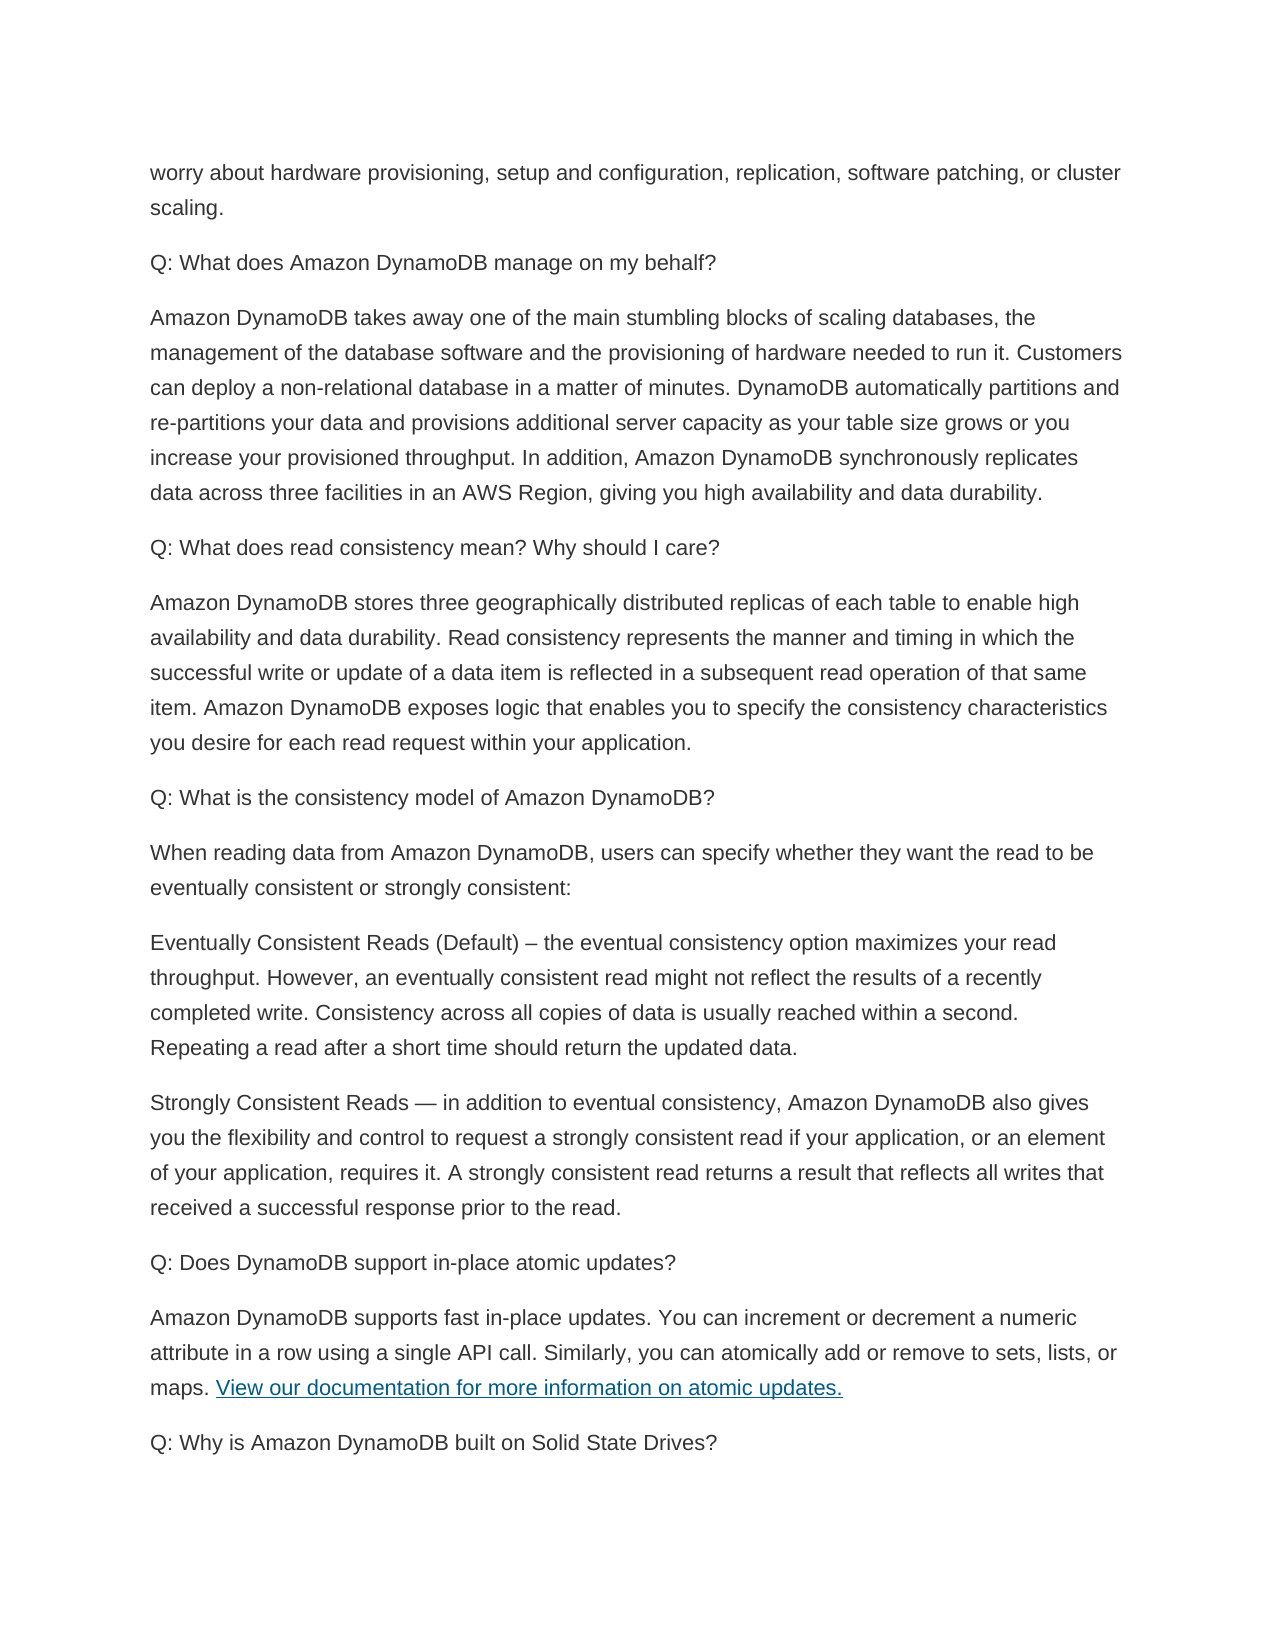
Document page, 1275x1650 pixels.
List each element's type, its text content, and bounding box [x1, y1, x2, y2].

text Q: Why is Amazon DynamoDB built on Solid State Drives? [150, 1420, 1125, 1455]
text Amazon DynamoDB takes away one of the main stumbling blocks of scaling databases, the management of the database software and the provisioning of hardware needed to run it. Customers can deploy a non-relational database in a matter of minutes. DynamoDB automatically partitions and re-partitions your data and provisions additional server capacity as your table size grows or you increase your provisioned throughput. In addition, Amazon DynamoDB synchronously replicates data across three facilities in an AWS Region, giving you high availability and data durability. [150, 295, 1125, 505]
text Eventually Consistent Reads (Default) – the eventual consistency option maximizes your read throughput. However, an eventually consistent read might not reflect the results of a recently completed write. Consistency across all copies of data is usually reached within a second. Repeating a read after a short time should return the updated data. [150, 920, 1125, 1060]
text Q: What does Amazon DynamoDB manage on my behalf? [150, 240, 1125, 275]
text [150, 150, 1125, 220]
text Q: What does read consistency mean? Why should I care? [150, 525, 1125, 560]
text Q: Does DynamoDB support in-place atomic updates? [150, 1240, 1125, 1275]
text Strongly Consistent Reads — in addition to eventual consistency, Amazon DynamoDB also gives you the flexibility and control to request a strongly consistent read if your application, or an element of your application, requires it. A strongly consistent read returns a result that reflects all writes that received a successful response prior to the read. [150, 1080, 1125, 1220]
text When reading data from Amazon DynamoDB, users can specify whether they want the read to be eventually consistent or strongly consistent: [150, 830, 1125, 900]
text Amazon DynamoDB supports fast in-place updates. You can increment or decrement a numeric attribute in a row using a single API call. Similarly, you can atomically add or remove to sets, lists, or maps. View our documentation for more information on atomic updates. [150, 1295, 1125, 1400]
text Amazon DynamoDB stores three geographically distributed replicas of each table to enable high availability and data durability. Read consistency represents the manner and timing in which the successful write or update of a data item is reflected in a subsequent read operation of that same item. Amazon DynamoDB exposes logic that enables you to specify the consistency characteristics you desire for each read request within your application. [150, 580, 1125, 755]
text Q: What is the consistency model of Amazon DynamoDB? [150, 775, 1125, 810]
